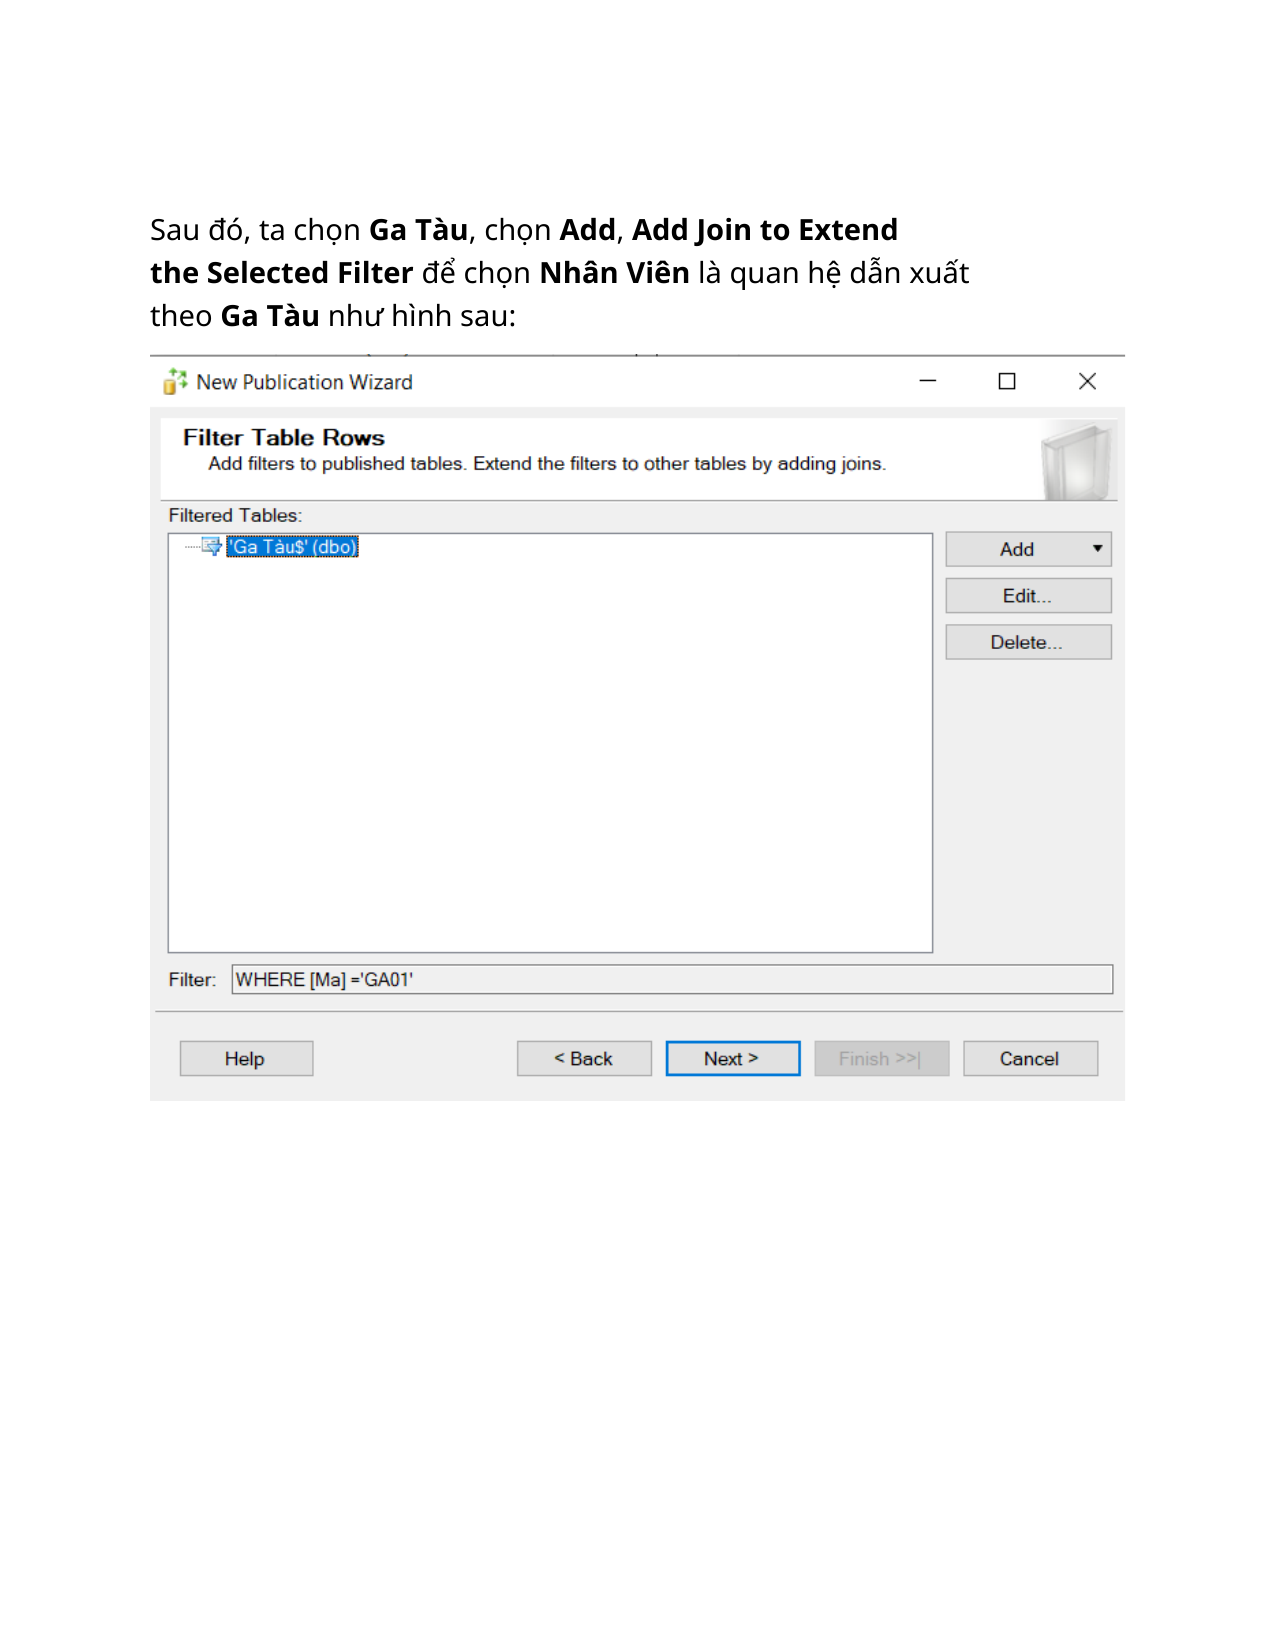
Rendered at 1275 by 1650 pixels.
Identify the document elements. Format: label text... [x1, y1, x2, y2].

picture [150, 354, 1125, 1101]
text Sau đó, ta chọn Ga Tàu, chọn Add, Add Join to Extend the Selected Filter để chọn Nhân Viên là quan hệ dẫn xuất theo Ga Tàu như hình sau: [150, 209, 1125, 335]
